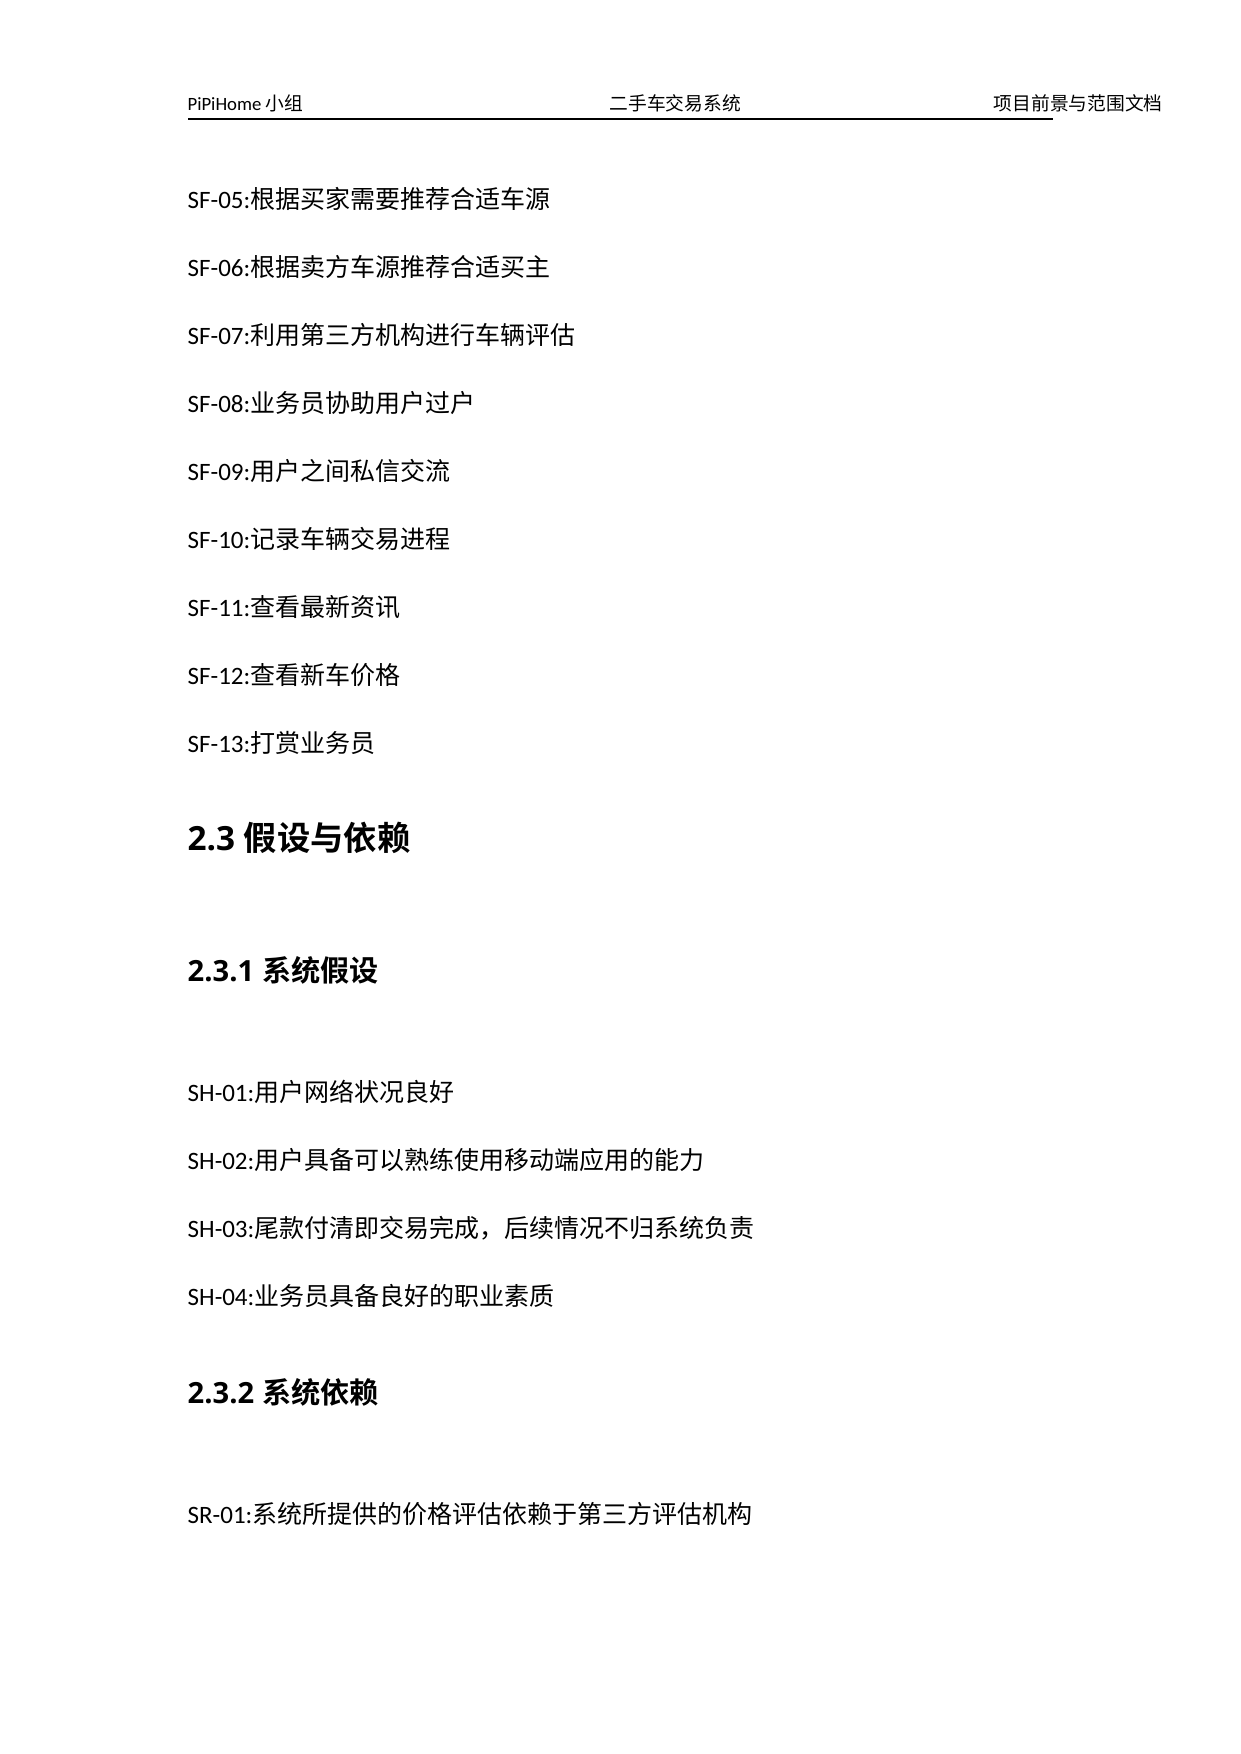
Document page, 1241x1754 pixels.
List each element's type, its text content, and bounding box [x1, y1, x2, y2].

text SH-02:用户具备可以熟练使用移动端应用的能力 [187, 1124, 1053, 1192]
text SF-11:查看最新资讯 [187, 571, 1053, 639]
text SF-05:根据买家需要推荐合适车源 [187, 164, 1053, 232]
text SF-09:用户之间私信交流 [187, 436, 1053, 503]
text SF-10:记录车辆交易进程 [187, 503, 1053, 571]
text SR-01:系统所提供的价格评估依赖于第三方评估机构 [187, 1479, 1053, 1547]
text SF-08:业务员协助用户过户 [187, 368, 1053, 436]
text SF-07:利用第三方机构进行车辆评估 [187, 300, 1053, 368]
text SH-03:尾款付清即交易完成，后续情况不归系统负责 [187, 1192, 1053, 1260]
subtitle 2.3.2 系统依赖 [187, 1357, 1053, 1425]
text SH-01:用户网络状况良好 [187, 1056, 1053, 1124]
text SF-13:打赏业务员 [187, 707, 1053, 775]
subtitle 2.3.1 系统假设 [187, 934, 1053, 1002]
text SH-04:业务员具备良好的职业素质 [187, 1260, 1053, 1328]
subtitle 2.3 假设与依赖 [187, 802, 1053, 870]
text SF-12:查看新车价格 [187, 639, 1053, 707]
text SF-06:根据卖方车源推荐合适买主 [187, 232, 1053, 300]
